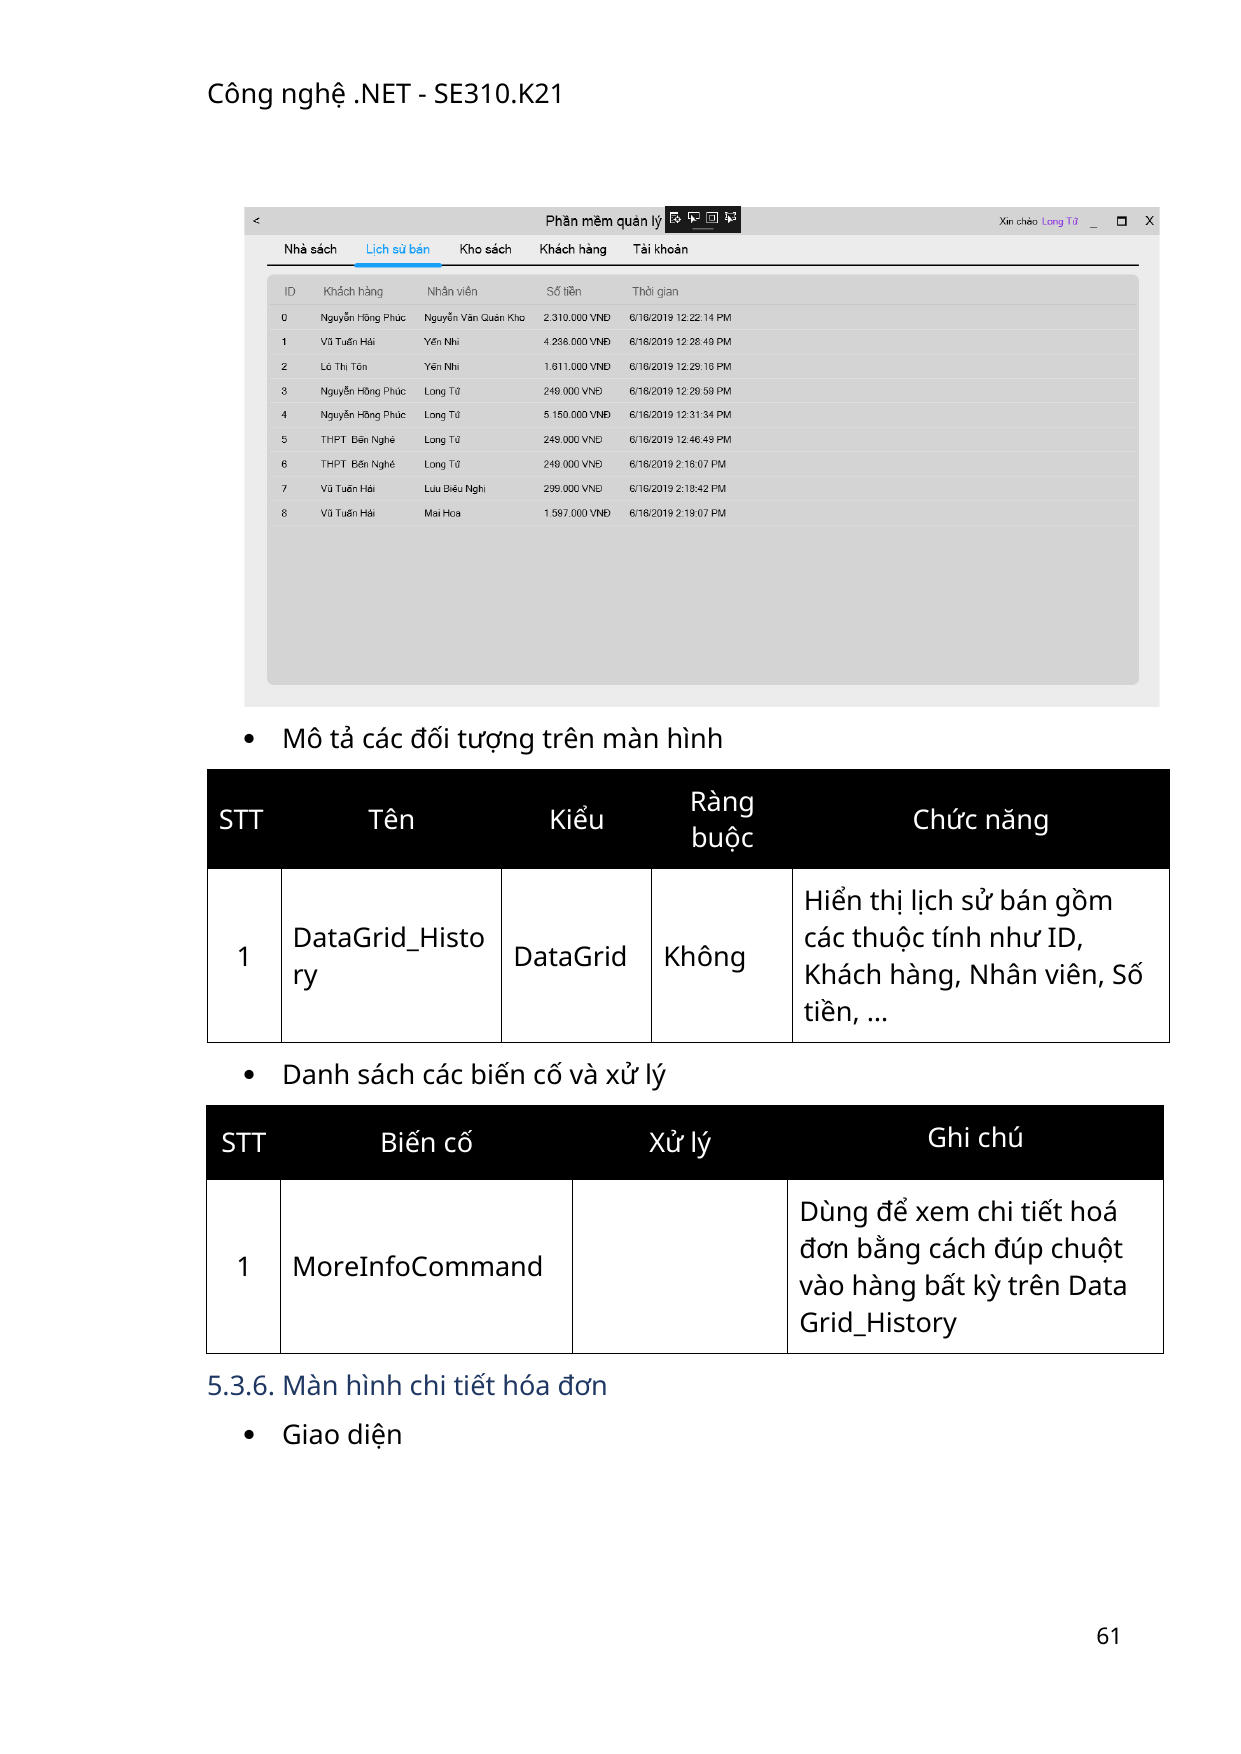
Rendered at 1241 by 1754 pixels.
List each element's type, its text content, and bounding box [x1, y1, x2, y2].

table_cell MoreInfoCommand [281, 1180, 572, 1352]
table_cell DataGrid [502, 869, 651, 1042]
table_header Chức năng [793, 770, 1169, 868]
table_header Ghi chú [788, 1106, 1163, 1179]
list Giao diện [244, 1415, 1122, 1452]
table_cell Không [652, 869, 792, 1042]
table_cell 1 [208, 869, 281, 1042]
list Mô tả các đối tượng trên màn hình [244, 719, 1122, 756]
table_header Kiểu [502, 770, 651, 868]
table_cell [573, 1180, 787, 1352]
table_cell Dùng để xem chi tiết hoá đơn bằng cách đúp chuột vào hàng bất kỳ trên Data Grid_History [788, 1180, 1163, 1352]
table_cell DataGrid_History [282, 869, 501, 1042]
table_header Biến cố [281, 1106, 572, 1179]
picture [244, 206, 1160, 707]
table_cell 1 [207, 1180, 280, 1352]
list Danh sách các biến cố và xử lý [244, 1055, 1122, 1092]
table_header STT [208, 770, 281, 868]
table_header Xử lý [573, 1106, 787, 1179]
table_header STT [207, 1106, 280, 1179]
table_cell Hiển thị lịch sử bán gồm các thuộc tính như ID, Khách hàng, Nhân viên, Số tiền, … [793, 869, 1169, 1042]
subtitle 5.3.6. Màn hình chi tiết hóa đơn [207, 1366, 1122, 1403]
table_header Tên [282, 770, 501, 868]
table_header Ràng buộc [652, 770, 792, 868]
